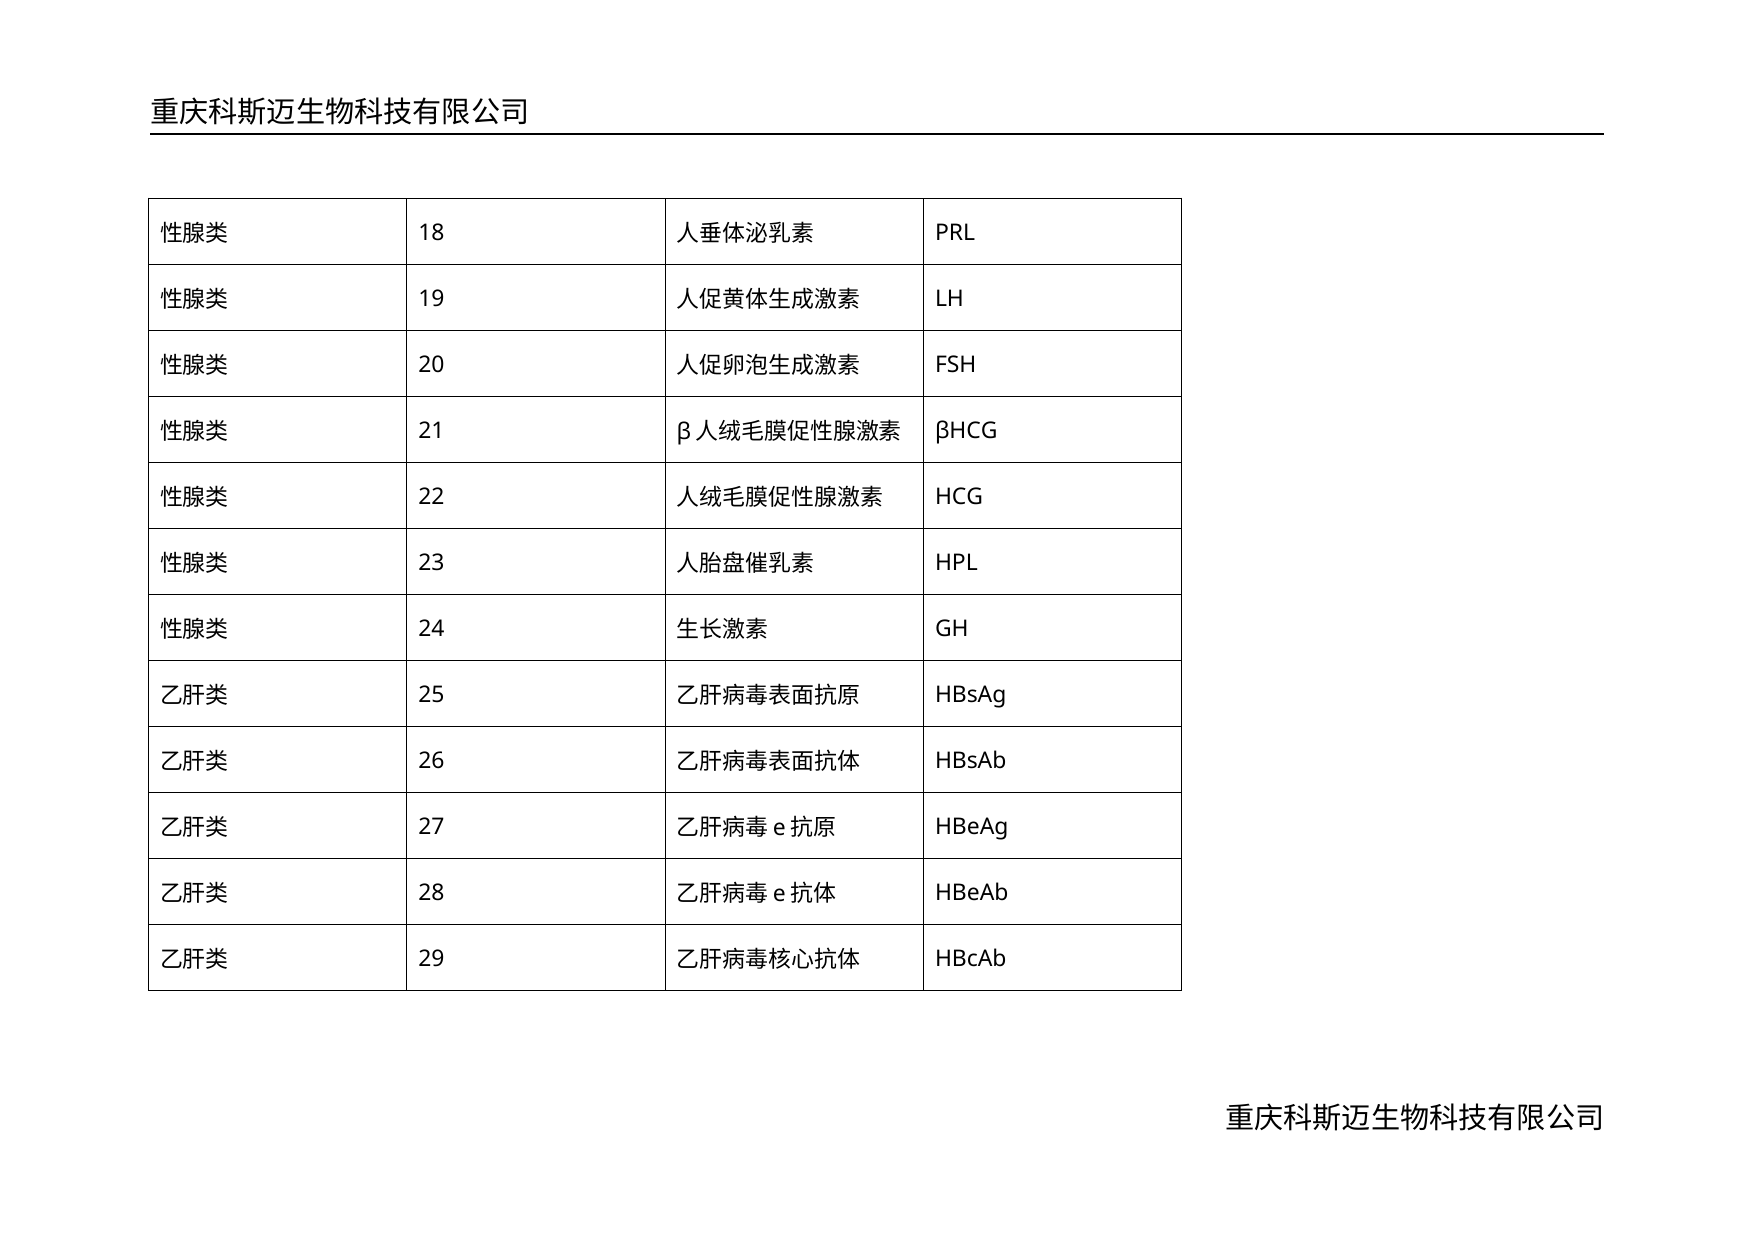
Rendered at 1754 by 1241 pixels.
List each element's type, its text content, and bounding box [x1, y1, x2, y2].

table_cell 性腺类 [149, 199, 406, 264]
table_cell 乙肝病毒表面抗体 [666, 727, 923, 792]
table_cell 生长激素 [666, 595, 923, 660]
table_cell 乙肝类 [149, 661, 406, 726]
table_cell HBsAb [924, 727, 1181, 792]
table_cell β人绒毛膜促性腺激素 [666, 397, 923, 462]
table_cell HBeAg [924, 793, 1181, 858]
table_cell 25 [407, 661, 665, 726]
table_cell 27 [407, 793, 665, 858]
table_cell 乙肝病毒核心抗体 [666, 925, 923, 990]
table_cell HBsAg [924, 661, 1181, 726]
table_cell FSH [924, 331, 1181, 396]
table_cell 人胎盘催乳素 [666, 529, 923, 594]
table_cell 28 [407, 859, 665, 924]
table_cell 23 [407, 529, 665, 594]
table_cell GH [924, 595, 1181, 660]
table_cell 乙肝类 [149, 925, 406, 990]
table_cell 人促卵泡生成激素 [666, 331, 923, 396]
table_cell 21 [407, 397, 665, 462]
table_cell 性腺类 [149, 397, 406, 462]
table_cell HBcAb [924, 925, 1181, 990]
table_cell HPL [924, 529, 1181, 594]
table_cell HBeAb [924, 859, 1181, 924]
table_cell 20 [407, 331, 665, 396]
table_cell 性腺类 [149, 463, 406, 528]
table_cell HCG [924, 463, 1181, 528]
table_cell 性腺类 [149, 331, 406, 396]
table_cell 乙肝病毒e抗体 [666, 859, 923, 924]
table_cell 性腺类 [149, 529, 406, 594]
table_cell 人促黄体生成激素 [666, 265, 923, 330]
table_cell 26 [407, 727, 665, 792]
table_cell 性腺类 [149, 265, 406, 330]
table_cell 乙肝类 [149, 859, 406, 924]
table_cell 乙肝病毒e抗原 [666, 793, 923, 858]
table_cell 19 [407, 265, 665, 330]
table_cell 22 [407, 463, 665, 528]
table_cell 乙肝病毒表面抗原 [666, 661, 923, 726]
table_cell LH [924, 265, 1181, 330]
table_cell βHCG [924, 397, 1181, 462]
table_cell 人垂体泌乳素 [666, 199, 923, 264]
table_cell 18 [407, 199, 665, 264]
table_cell 人绒毛膜促性腺激素 [666, 463, 923, 528]
table_cell 性腺类 [149, 595, 406, 660]
table_cell PRL [924, 199, 1181, 264]
table_cell 乙肝类 [149, 727, 406, 792]
table_cell 乙肝类 [149, 793, 406, 858]
table_cell 24 [407, 595, 665, 660]
table_cell 29 [407, 925, 665, 990]
